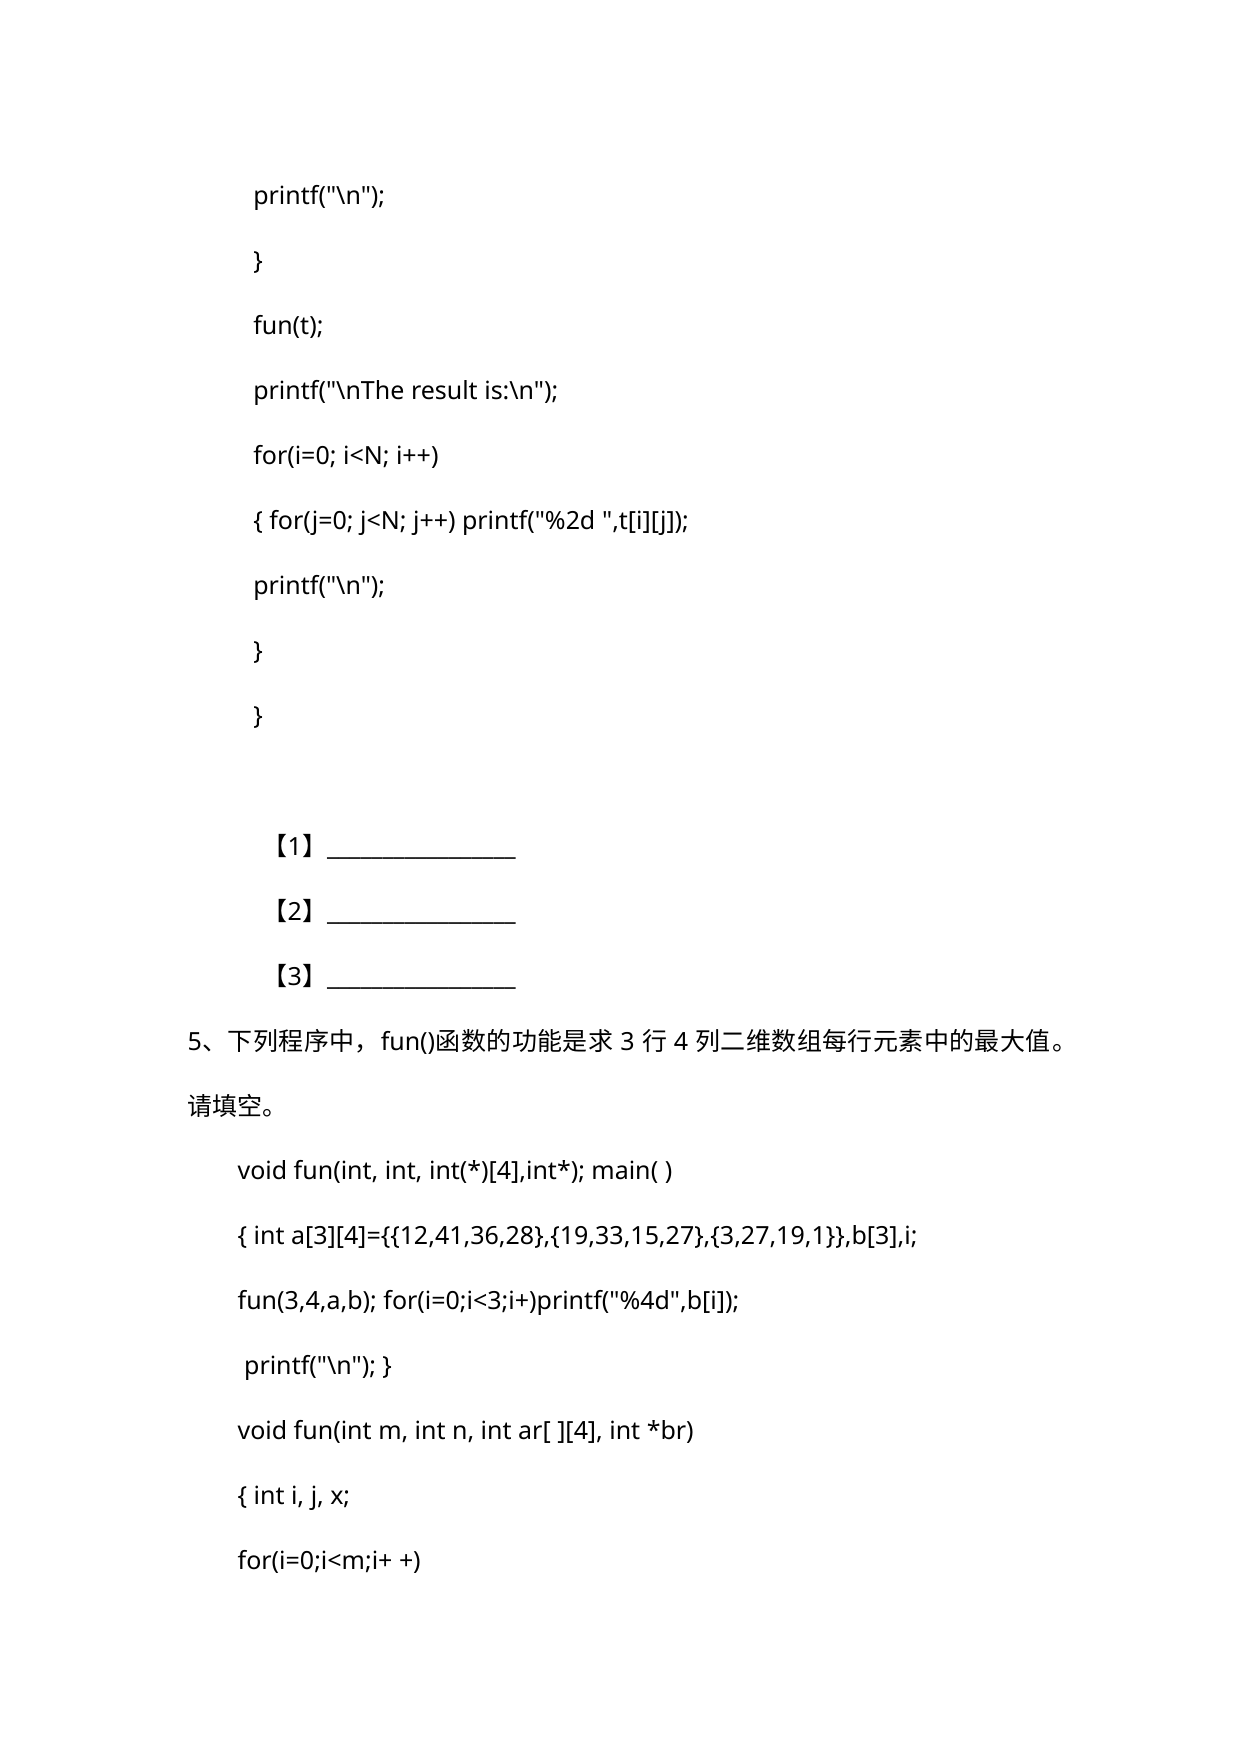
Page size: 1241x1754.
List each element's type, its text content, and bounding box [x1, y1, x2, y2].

text 5、下列程序中，fun()函数的功能是求 3 行 4 列二维数组每行元素中的最大值。请填空。 [187, 1007, 1053, 1137]
text 【3】_________________ [187, 942, 1053, 1007]
text { int i, j, x; [187, 1462, 1053, 1527]
text printf("\n"); } fun(t); printf("\nThe result is:\n"); for(i=0; i<N; i++) { for(j=0; j<N; j++) printf("%2d ",t[i][j]); printf("\n"); } } [253, 162, 1053, 747]
text for(i=0;i<m;i+ +) [187, 1527, 1053, 1592]
text void fun(int, int, int(*)[4],int*); main( ) [187, 1137, 1053, 1202]
text 【2】_________________ [187, 877, 1053, 942]
text { int a[3][4]={{12,41,36,28},{19,33,15,27},{3,27,19,1}},b[3],i; [187, 1202, 1053, 1267]
text void fun(int m, int n, int ar[ ][4], int *br) [187, 1397, 1053, 1462]
text fun(3,4,a,b); for(i=0;i<3;i+)printf("%4d",b[i]); [187, 1267, 1053, 1332]
text 【1】_________________ [187, 812, 1053, 877]
text printf("\n"); } [187, 1332, 1053, 1397]
